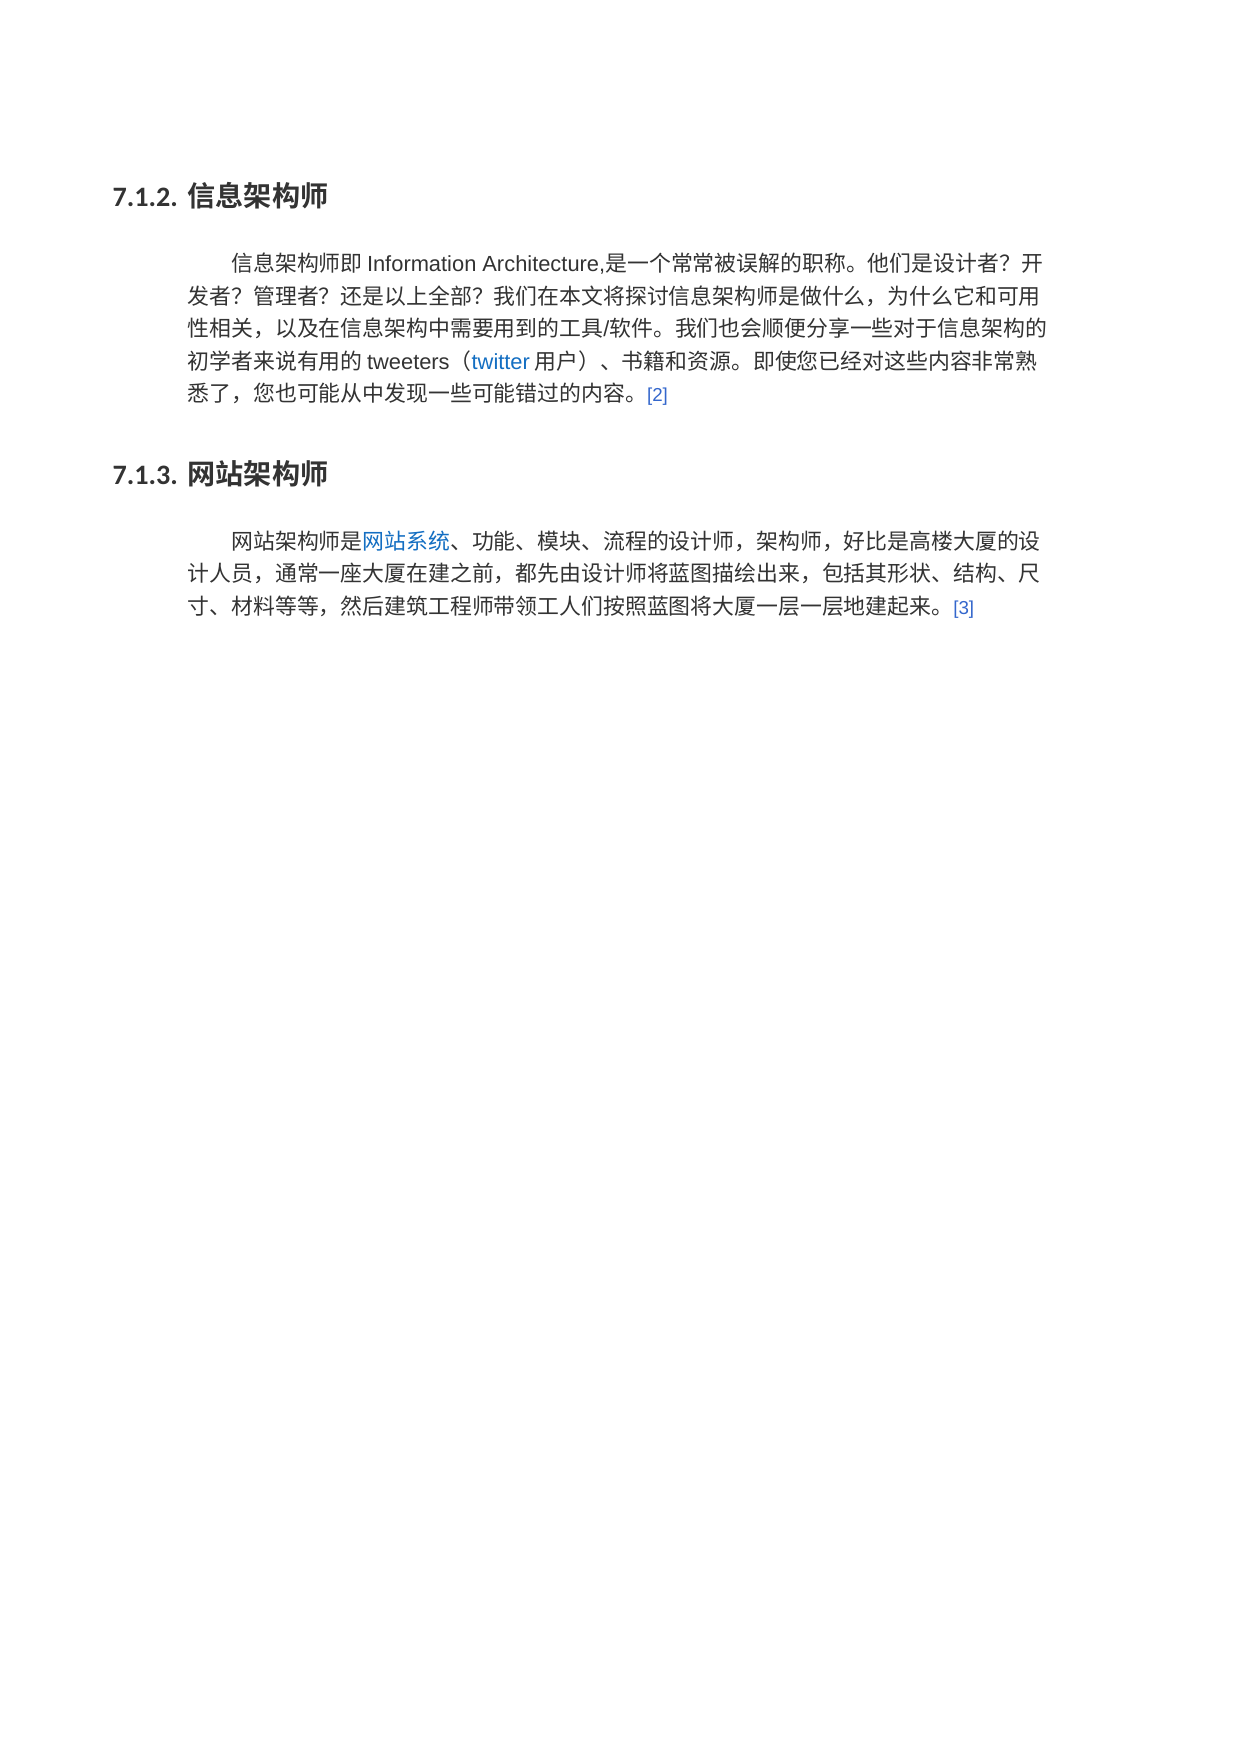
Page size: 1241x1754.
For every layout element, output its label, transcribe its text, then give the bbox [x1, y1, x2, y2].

subtitle 信息架构师 [112, 162, 1053, 227]
text 网站架构师是网站系统、功能、模块、流程的设计师，架构师，好比是高楼大厦的设计人员，通常一座大厦在建之前，都先由设计师将蓝图描绘出来，包括其形状、结构、尺寸、材料等等，然后建筑工程师带领工人们按照蓝图将大厦一层一层地建起来。[3] [187, 523, 1053, 621]
subtitle 网站架构师 [112, 439, 1053, 504]
text 信息架构师即Information Architecture,是一个常常被误解的职称。他们是设计者？开发者？管理者？还是以上全部？我们在本文将探讨信息架构师是做什么，为什么它和可用性相关，以及在信息架构中需要用到的工具/软件。我们也会顺便分享一些对于信息架构的初学者来说有用的tweeters（twitter用户）、书籍和资源。即使您已经对这些内容非常熟悉了，您也可能从中发现一些可能错过的内容。[2] [187, 246, 1053, 408]
